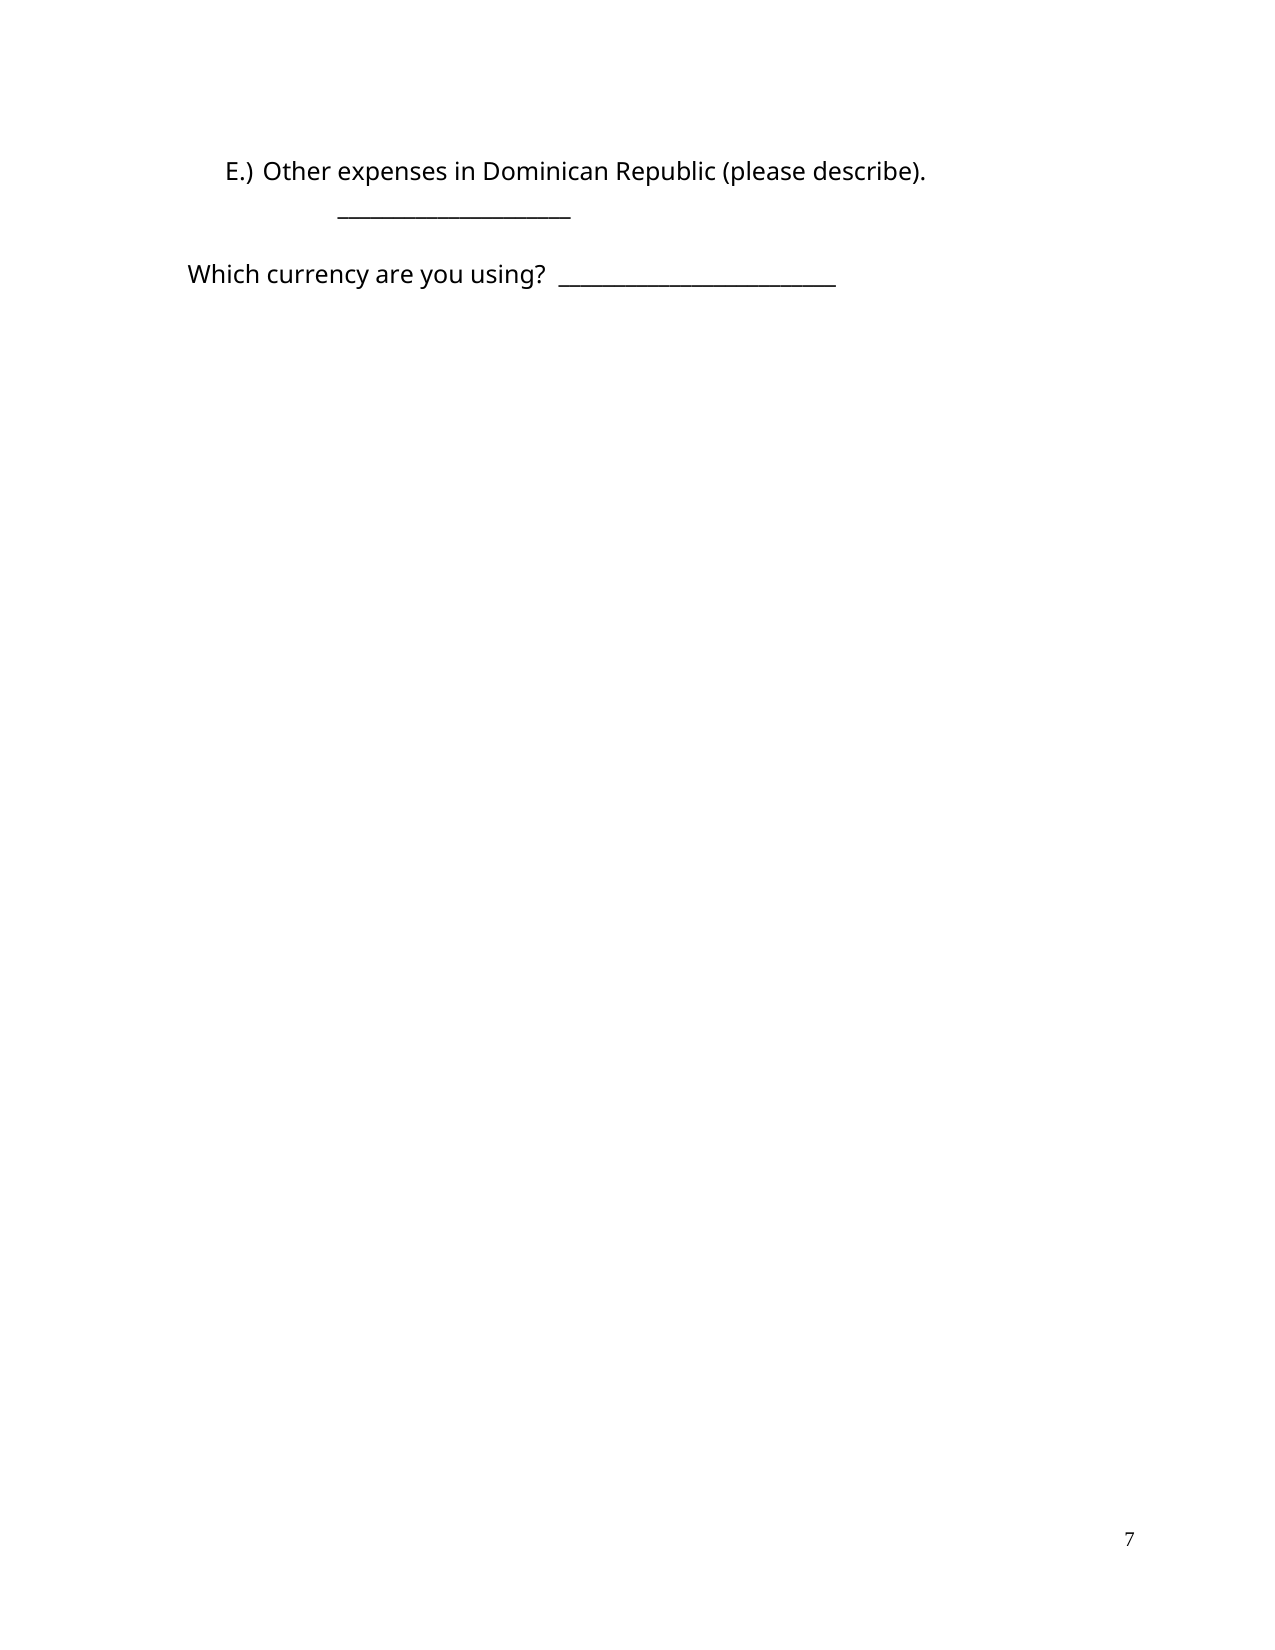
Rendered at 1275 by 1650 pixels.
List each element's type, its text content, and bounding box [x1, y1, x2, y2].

list Other expenses in Dominican Republic (please describe). _____________________ [225, 154, 1134, 222]
text Which currency are you using? _________________________ [187, 256, 1134, 290]
